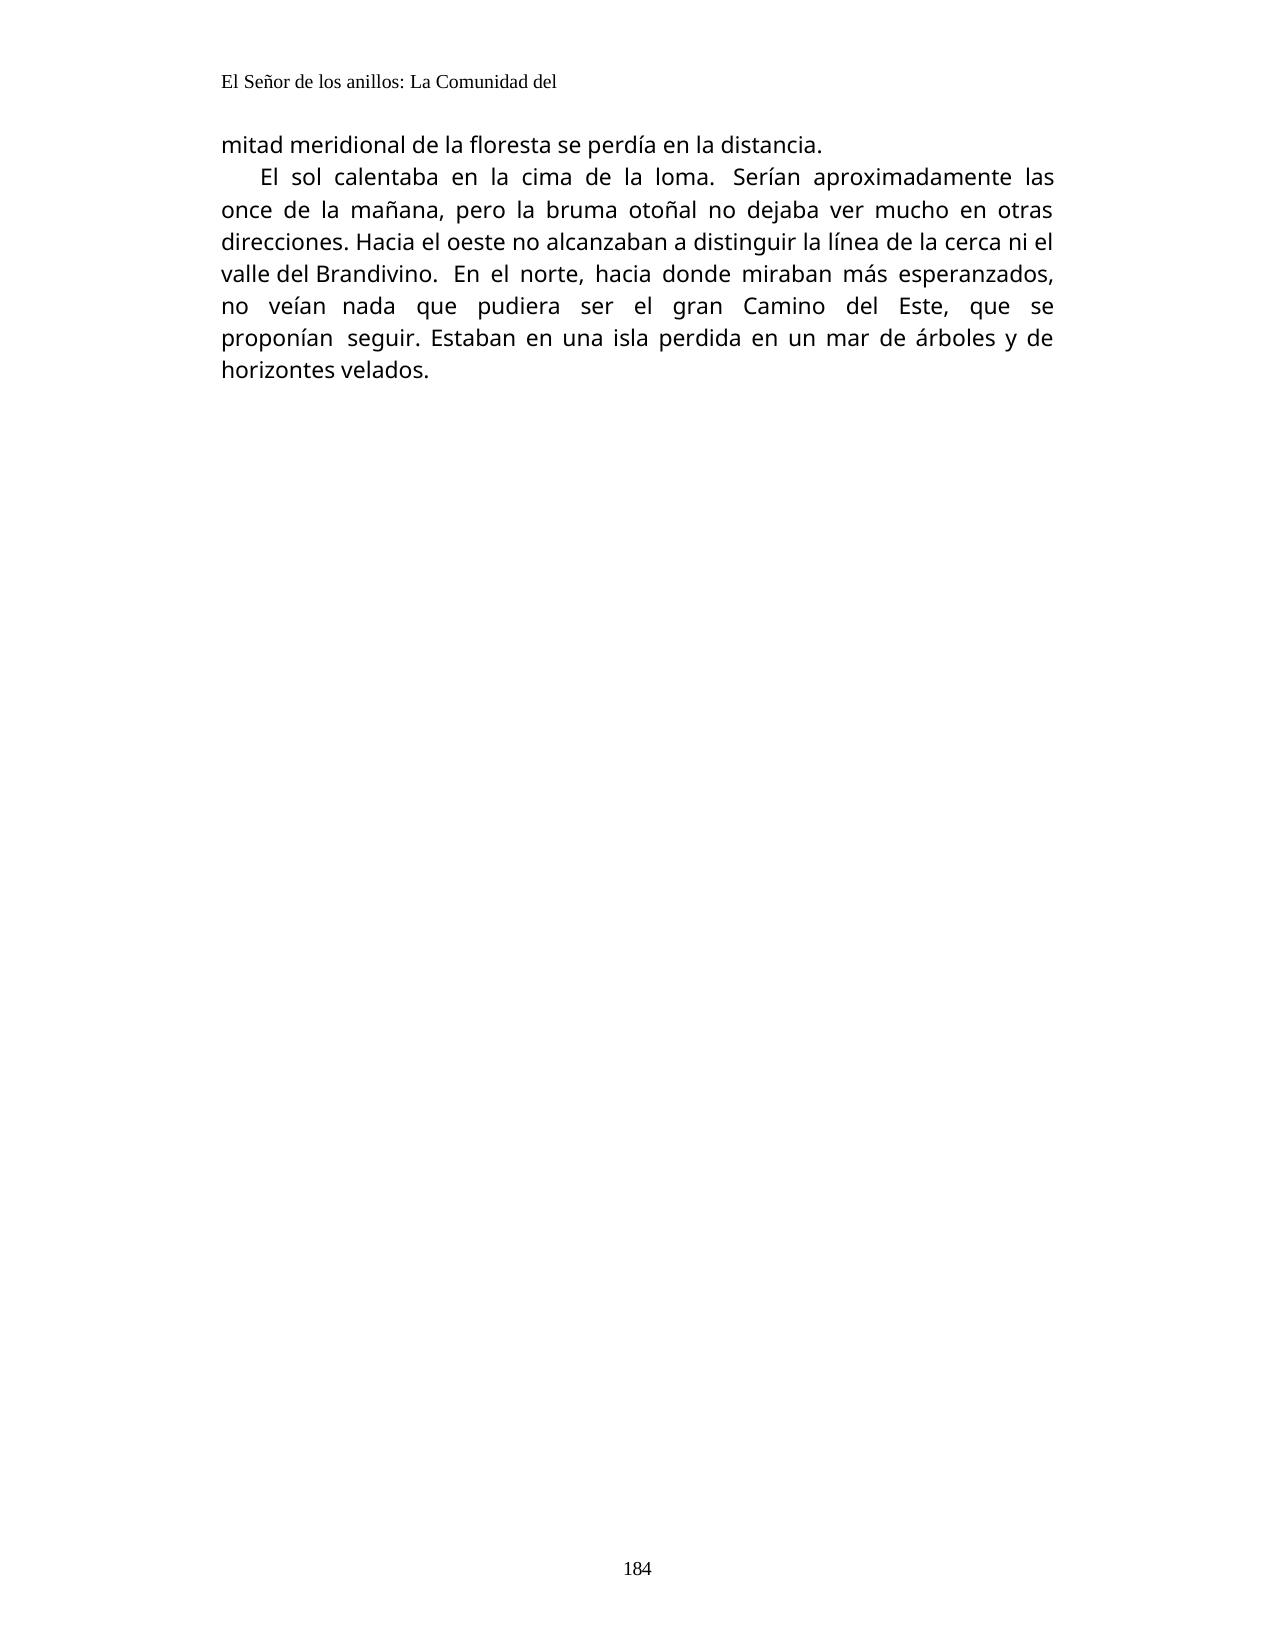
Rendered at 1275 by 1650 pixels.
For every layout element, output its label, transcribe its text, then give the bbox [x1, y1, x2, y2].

text El sol calentaba en la cima de la loma. Serían aproximadamente las once de la mañana, pero la bruma otoñal no dejaba ver mucho en otras direcciones. Hacia el oeste no alcanzaban a distinguir la línea de la cerca ni el valle del Brandivino. En el norte, hacia donde miraban más esperanzados, no veían nada que pudiera ser el gran Camino del Este, que se proponían seguir. Estaban en una isla perdida en un mar de árboles y de horizontes velados. [221, 161, 1055, 386]
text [221, 129, 1054, 160]
